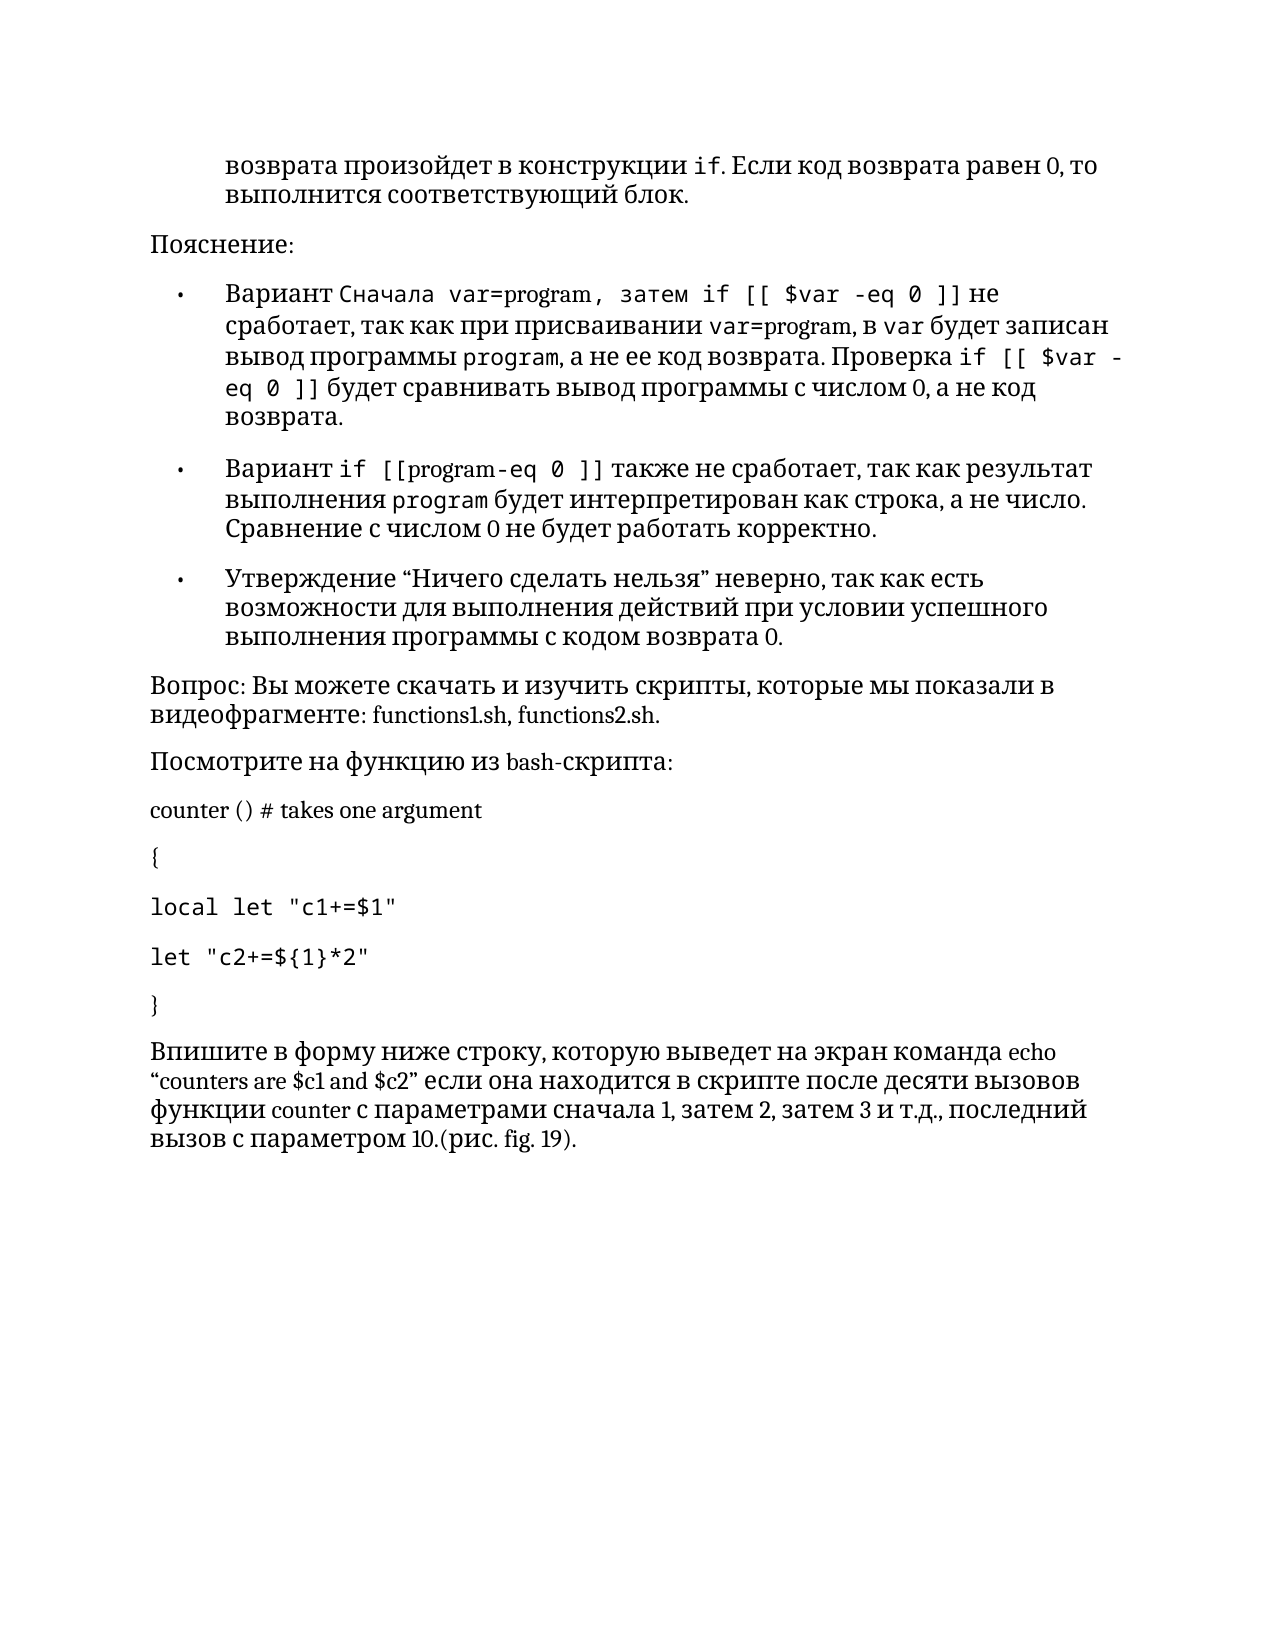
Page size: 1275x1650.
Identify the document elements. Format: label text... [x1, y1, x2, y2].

text { [150, 843, 1125, 872]
text Посмотрите на функцию из bash-скрипта: [150, 748, 1125, 777]
text Пояснение: [150, 231, 1125, 259]
text local let "c1+=$1" [150, 891, 1125, 922]
text Вопрос: Вы можете скачать и изучить скрипты, которые мы показали в видеофрагменте: functions1.sh, functions2.sh. [150, 672, 1125, 729]
text } [150, 991, 1125, 1019]
text counter () # takes one argument [150, 796, 1125, 824]
text let "c2+=${1}*2" [150, 941, 1125, 972]
text Впишите в форму ниже строку, которую выведет на экран команда echo “counters are $c1 and $c2” если она находится в скрипте после десяти вызовов функции counter с параметрами сначала 1, затем 2, затем 3 и т.д., последний вызов с параметром 10.(рис. fig. 19). [150, 1038, 1125, 1153]
list Вариант if [[program-eq 0 ]] также не сработает, так как результат выполнения program будет интерпретирован как строка, а не число. Сравнение с числом 0 не будет работать корректно. [175, 453, 1125, 544]
list Вариант Сначала var=program, затем if [[ $var -eq 0 ]] не сработает, так как при присваивании var=program, в var будет записан вывод программы program, а не ее код возврата. Проверка if [[ $var -eq 0 ]] будет сравнивать вывод программы с числом 0, а не код возврата. [175, 278, 1125, 432]
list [175, 150, 1125, 210]
list Утверждение “Ничего сделать нельзя” неверно, так как есть возможности для выполнения действий при условии успешного выполнения программы с кодом возврата 0. [175, 565, 1125, 651]
